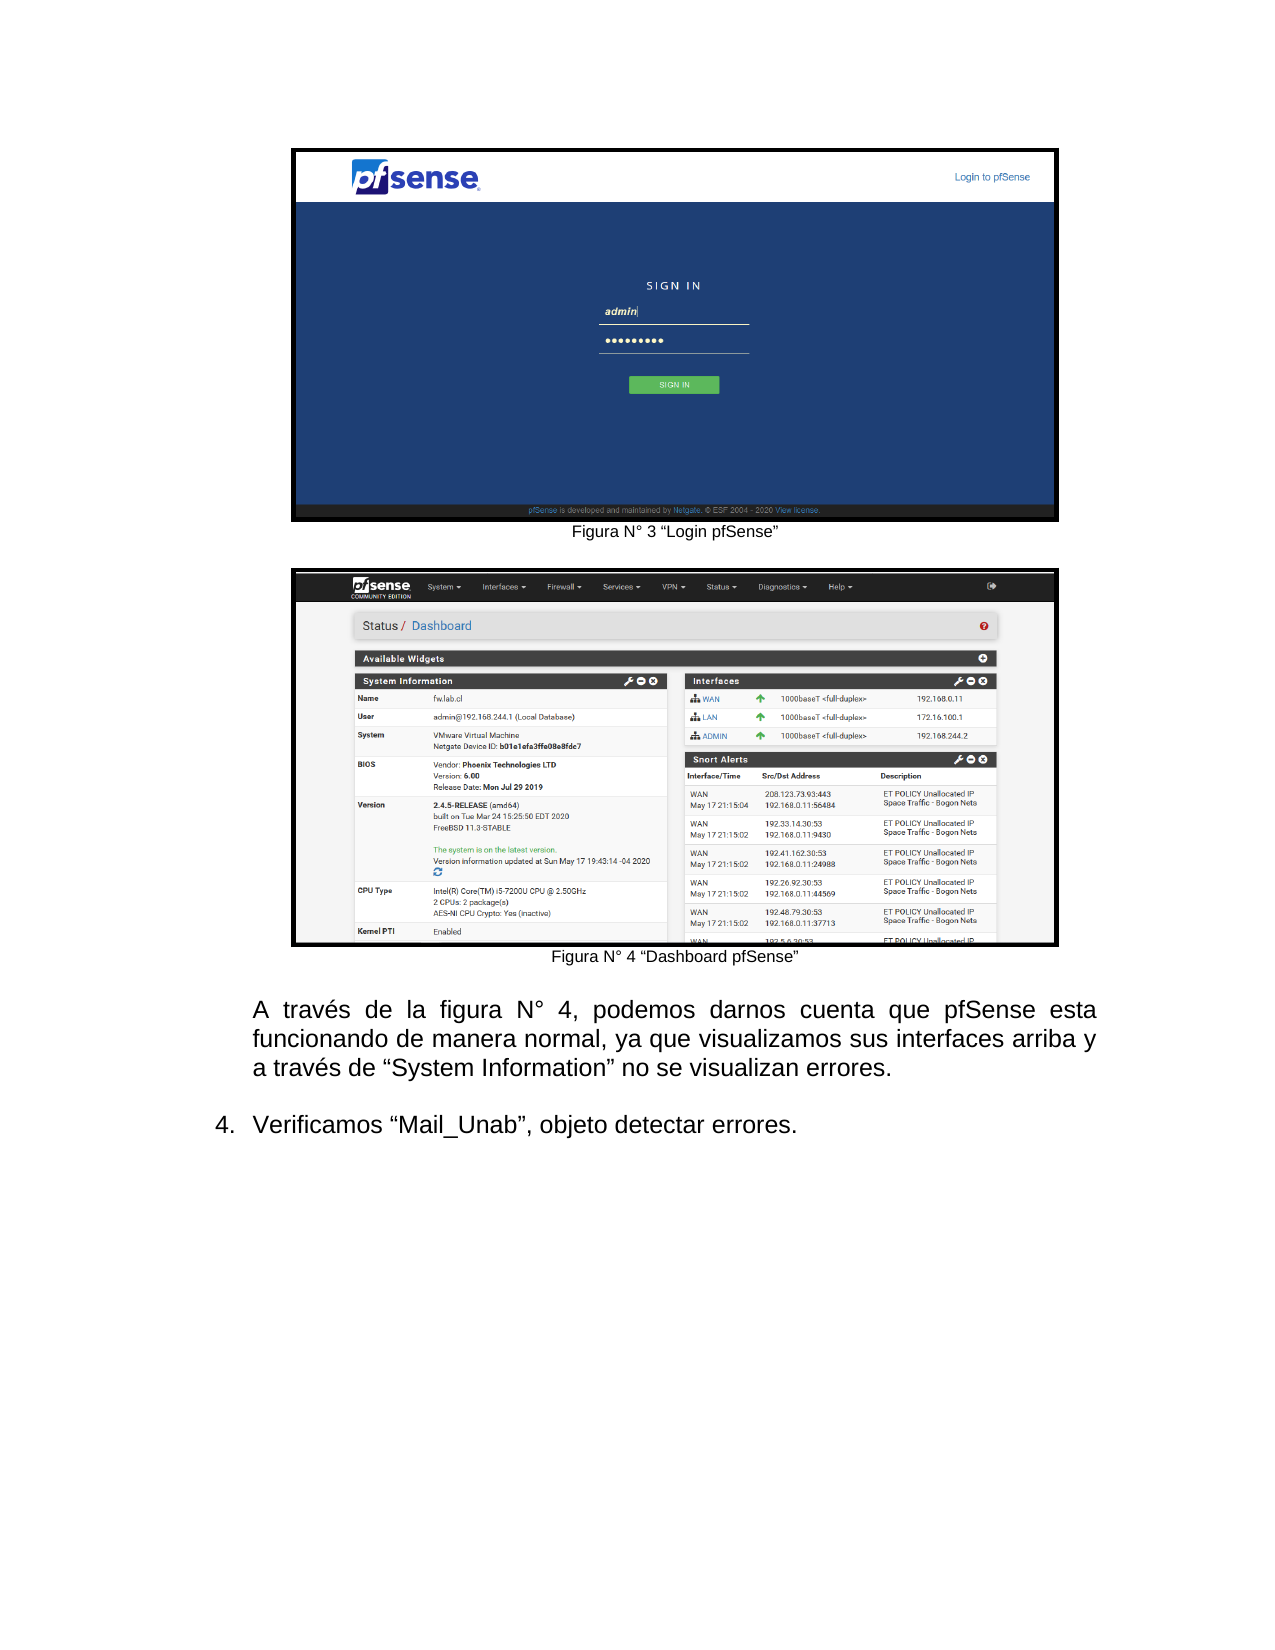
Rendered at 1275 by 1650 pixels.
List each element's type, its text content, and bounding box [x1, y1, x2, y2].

picture [296, 152, 1054, 517]
list Figura N° 3 “Login pfSense” [252, 522, 1098, 541]
list Verificamos “Mail_Unab”, objeto detectar errores. [215, 1110, 1098, 1139]
list A través de la figura N° 4, podemos darnos cuenta que pfSense esta funcionando de manera normal, ya que visualizamos sus interfaces arriba y a través de “System Information” no se visualizan errores. [252, 995, 1098, 1081]
picture [296, 572, 1054, 943]
list Figura N° 4 “Dashboard pfSense” [252, 947, 1098, 966]
